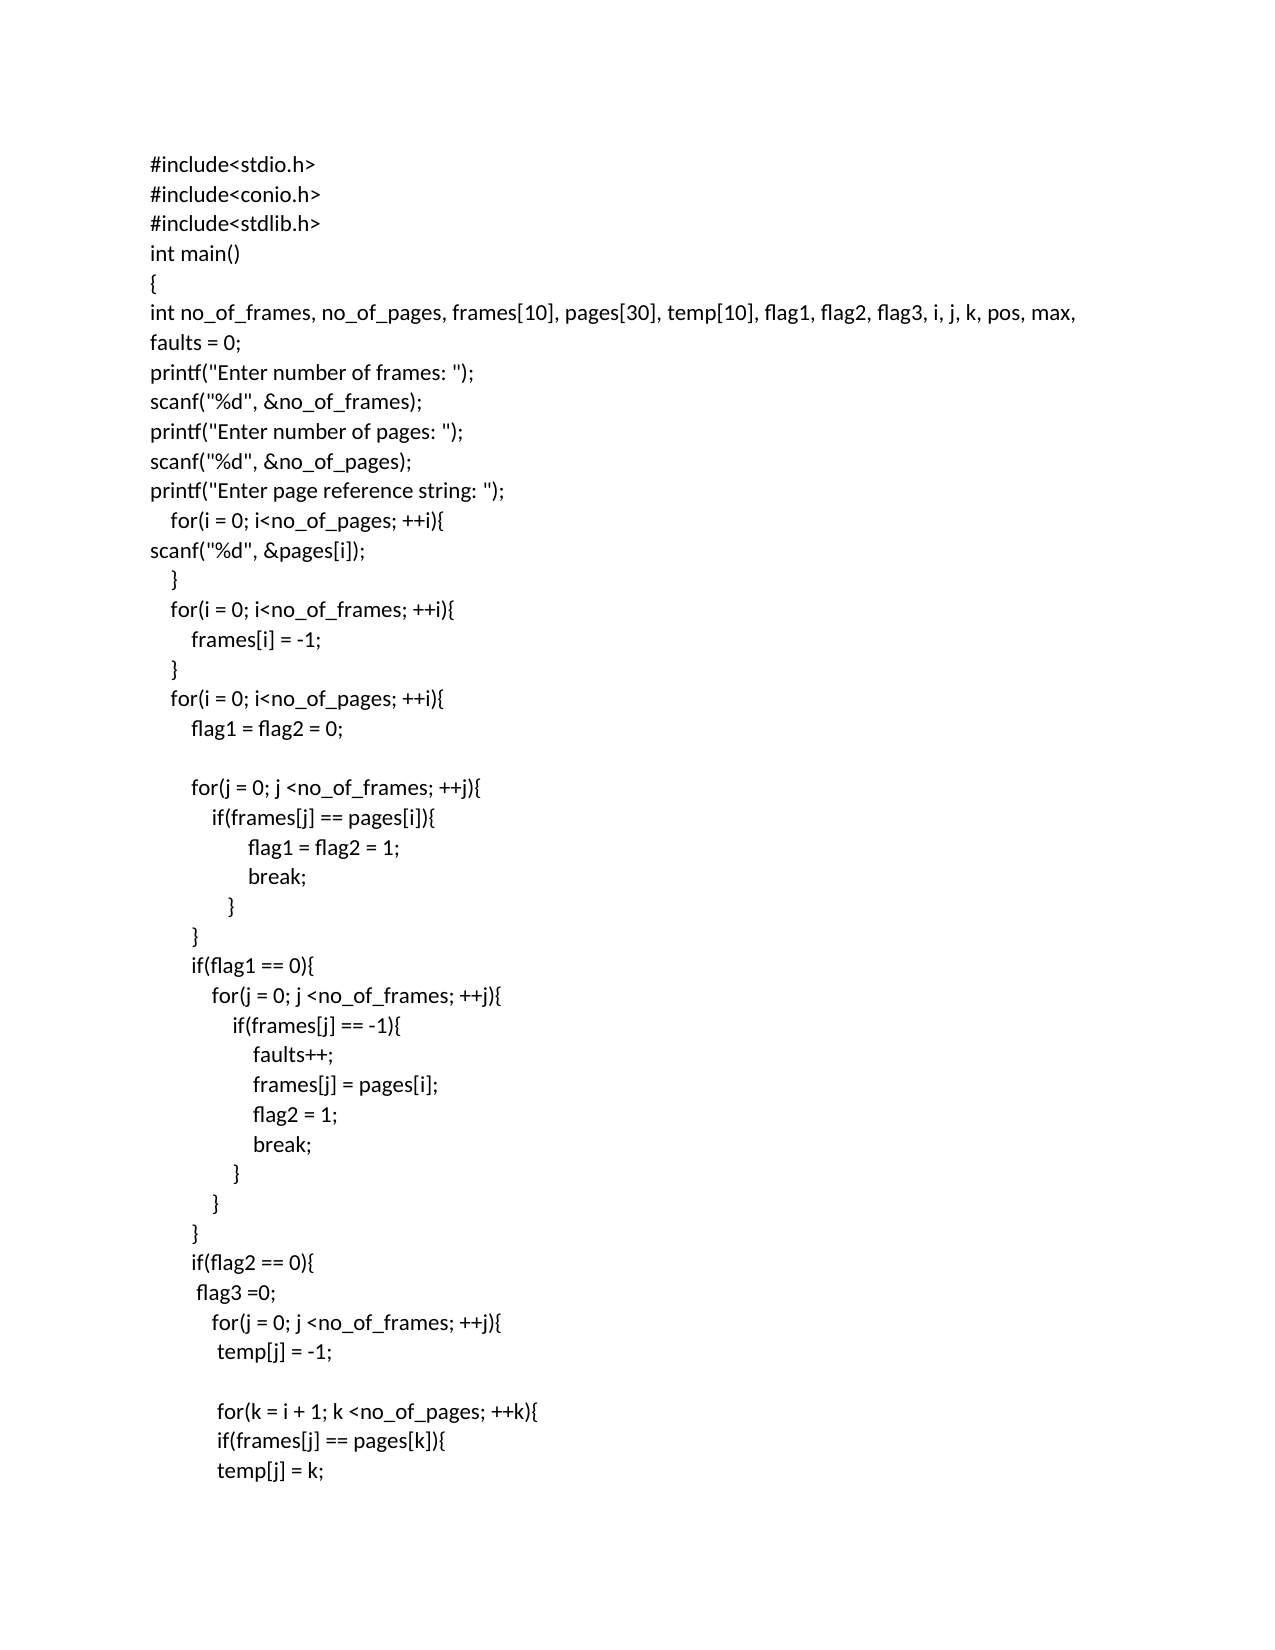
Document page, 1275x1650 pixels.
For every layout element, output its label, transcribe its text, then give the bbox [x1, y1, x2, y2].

text for(j = 0; j <no_of_frames; ++j){ [150, 981, 1125, 1009]
text } [150, 566, 1125, 594]
text } [150, 1219, 1125, 1247]
text frames[i] = -1; [150, 625, 1125, 653]
text int main() [150, 239, 1125, 267]
text printf("Enter number of pages: "); [150, 417, 1125, 445]
text if(flag2 == 0){ [150, 1248, 1125, 1276]
text break; [150, 862, 1125, 891]
text } [150, 655, 1125, 683]
text if(frames[j] == pages[k]){ [150, 1427, 1125, 1454]
text #include<stdio.h> [150, 150, 1125, 178]
text for(i = 0; i<no_of_pages; ++i){ [150, 684, 1125, 712]
text scanf("%d", &pages[i]); [150, 536, 1125, 564]
text temp[j] = -1; [150, 1337, 1125, 1366]
text flag1 = flag2 = 1; [150, 833, 1125, 861]
text for(i = 0; i<no_of_pages; ++i){ [150, 506, 1125, 534]
text scanf("%d", &no_of_pages); [150, 447, 1125, 475]
text frames[j] = pages[i]; [150, 1070, 1125, 1098]
text break; [150, 1130, 1125, 1158]
text int no_of_frames, no_of_pages, frames[10], pages[30], temp[10], flag1, flag2, flag3, i, j, k, pos, max, faults = 0; [150, 298, 1125, 356]
text } [150, 892, 1125, 920]
text } [150, 1189, 1125, 1217]
text printf("Enter page reference string: "); [150, 477, 1125, 504]
text { [150, 269, 1125, 297]
text faults++; [150, 1041, 1125, 1069]
text if(flag1 == 0){ [150, 952, 1125, 979]
text temp[j] = k; [150, 1456, 1125, 1484]
text for(k = i + 1; k <no_of_pages; ++k){ [150, 1397, 1125, 1425]
text #include<conio.h> [150, 180, 1125, 208]
text for(j = 0; j <no_of_frames; ++j){ [150, 773, 1125, 801]
text scanf("%d", &no_of_frames); [150, 387, 1125, 416]
text } [150, 1159, 1125, 1187]
text flag3 =0; [150, 1278, 1125, 1306]
text if(frames[j] == -1){ [150, 1011, 1125, 1039]
text flag2 = 1; [150, 1100, 1125, 1128]
text flag1 = flag2 = 0; [150, 714, 1125, 742]
text for(j = 0; j <no_of_frames; ++j){ [150, 1308, 1125, 1336]
text if(frames[j] == pages[i]){ [150, 803, 1125, 831]
text #include<stdlib.h> [150, 209, 1125, 237]
text printf("Enter number of frames: "); [150, 358, 1125, 386]
text } [150, 922, 1125, 950]
text for(i = 0; i<no_of_frames; ++i){ [150, 595, 1125, 623]
